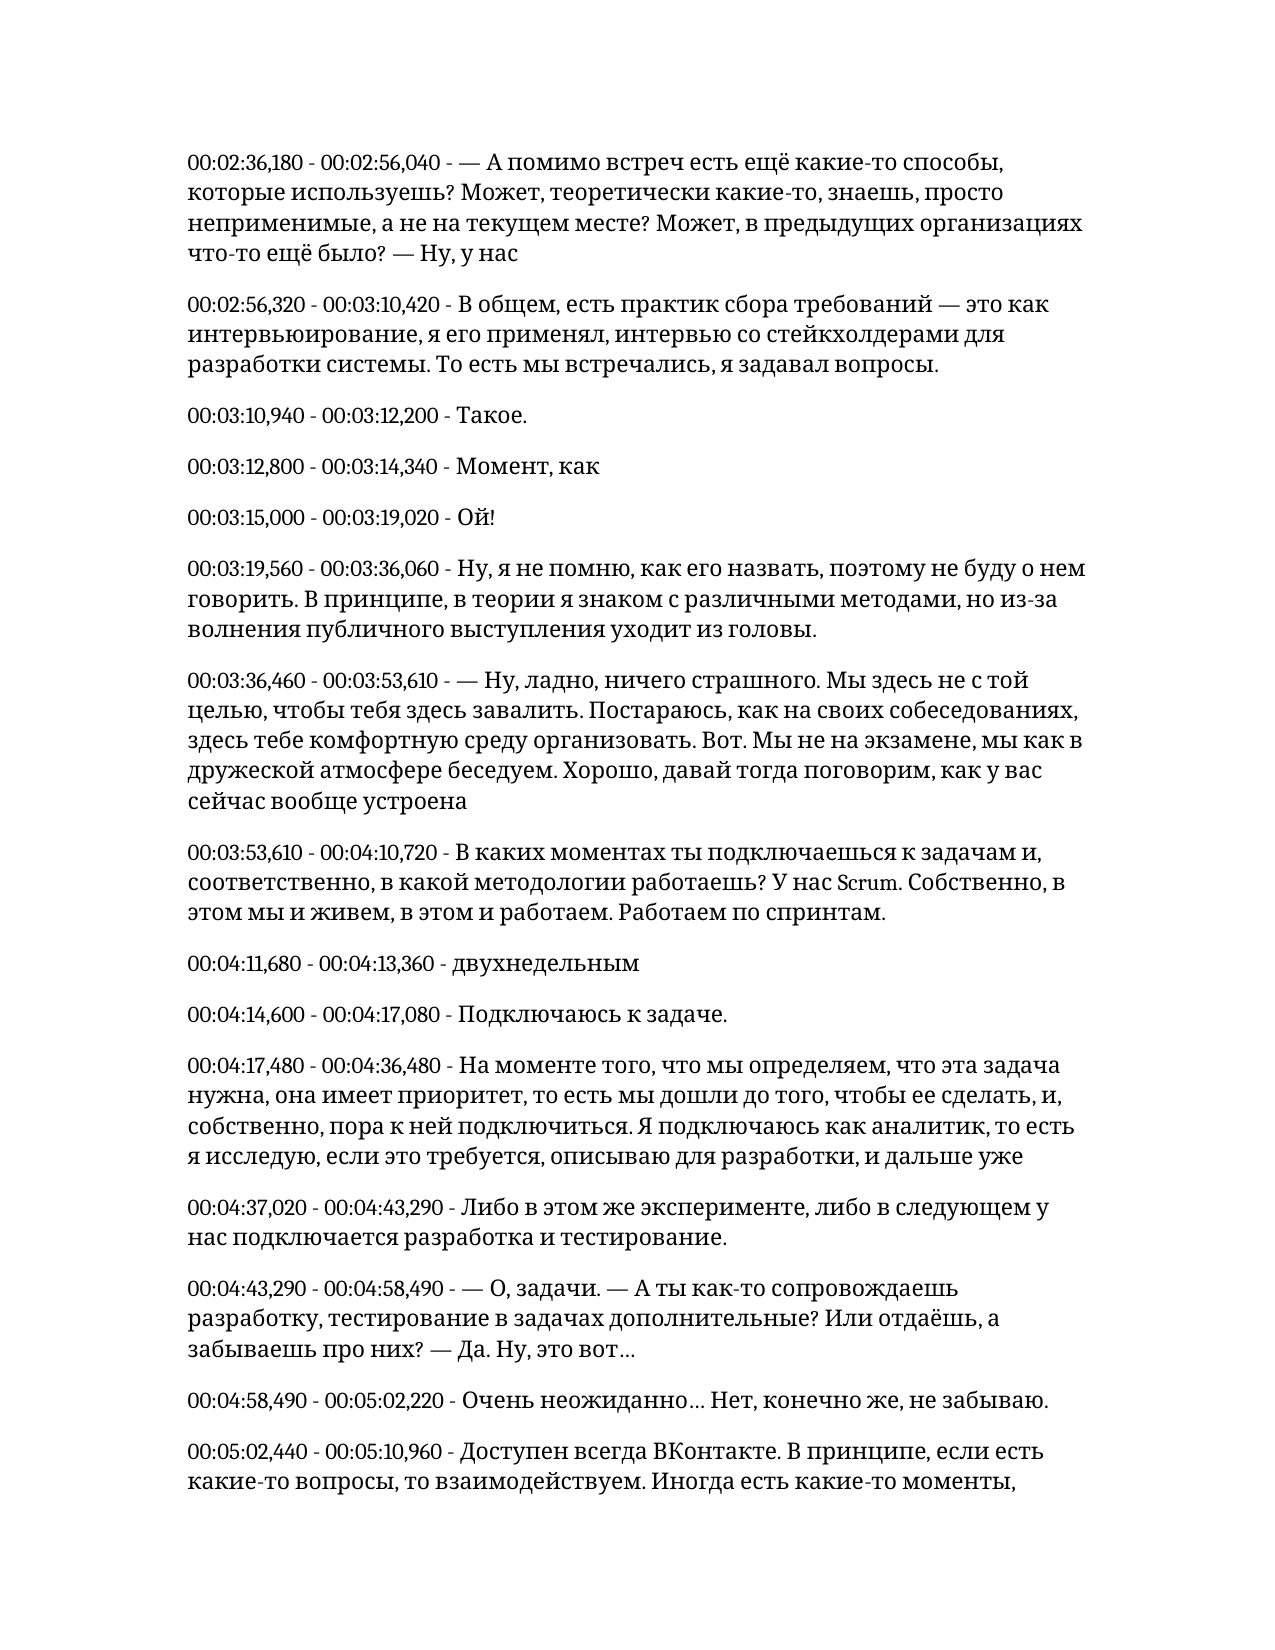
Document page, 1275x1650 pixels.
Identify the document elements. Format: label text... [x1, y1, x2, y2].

text 00:04:37,020 - 00:04:43,290 - Либо в этом же эксперименте, либо в следующем у нас подключается разработка и тестирование. [187, 1195, 1087, 1251]
text 00:03:53,610 - 00:04:10,720 - В каких моментах ты подключаешься к задачам и, соответственно, в какой методологии работаешь? У нас Scrum. Собственно, в этом мы и живем, в этом и работаем. Работаем по спринтам. [187, 839, 1087, 926]
text 00:04:14,600 - 00:04:17,080 - Подключаюсь к задаче. [187, 1002, 1087, 1028]
text 00:03:15,000 - 00:03:19,020 - Ой! [187, 505, 1087, 532]
text 00:02:56,320 - 00:03:10,420 - В общем, есть практик сбора требований — это как интервьюирование, я его применял, интервью со стейкхолдерами для разработки системы. То есть мы встречались, я задавал вопросы. [187, 292, 1087, 378]
text 00:04:17,480 - 00:04:36,480 - На моменте того, что мы определяем, что эта задача нужна, она имеет приоритет, то есть мы дошли до того, чтобы ее сделать, и, собственно, пора к ней подключиться. Я подключаюсь как аналитик, то есть я исследую, если это требуется, описываю для разработки, и дальше уже [187, 1053, 1087, 1170]
text 00:05:02,440 - 00:05:10,960 - Доступен всегда ВКонтакте. В принципе, если есть какие-то вопросы, то взаимодействуем. Иногда есть какие-то моменты, [187, 1438, 1087, 1495]
text 00:02:36,180 - 00:02:56,040 - — А помимо встреч есть ещё какие-то способы, которые используешь? Может, теоретически какие-то, знаешь, просто неприменимые, а не на текущем месте? Может, в предыдущих организациях что-то ещё было? — Ну, у нас [187, 150, 1087, 267]
text 00:04:43,290 - 00:04:58,490 - — О, задачи. — А ты как-то сопровождаешь разработку, тестирование в задачах дополнительные? Или отдаёшь, а забываешь про них? — Да. Ну, это вот… [187, 1276, 1087, 1363]
text 00:04:58,490 - 00:05:02,220 - Очень неожиданно… Нет, конечно же, не забываю. [187, 1387, 1087, 1414]
text 00:03:36,460 - 00:03:53,610 - — Ну, ладно, ничего страшного. Мы здесь не с той целью, чтобы тебя здесь завалить. Постараюсь, как на своих собеседованиях, здесь тебе комфортную среду организовать. Вот. Мы не на экзамене, мы как в дружеской атмосфере беседуем. Хорошо, давай тогда поговорим, как у вас сейчас вообще устроена [187, 668, 1087, 815]
text 00:03:12,800 - 00:03:14,340 - Момент, как [187, 454, 1087, 481]
text 00:04:11,680 - 00:04:13,360 - двухнедельным [187, 951, 1087, 977]
text 00:03:10,940 - 00:03:12,200 - Такое. [187, 403, 1087, 429]
text 00:03:19,560 - 00:03:36,060 - Ну, я не помню, как его назвать, поэтому не буду о нем говорить. В принципе, в теории я знаком с различными методами, но из-за волнения публичного выступления уходит из головы. [187, 556, 1087, 643]
